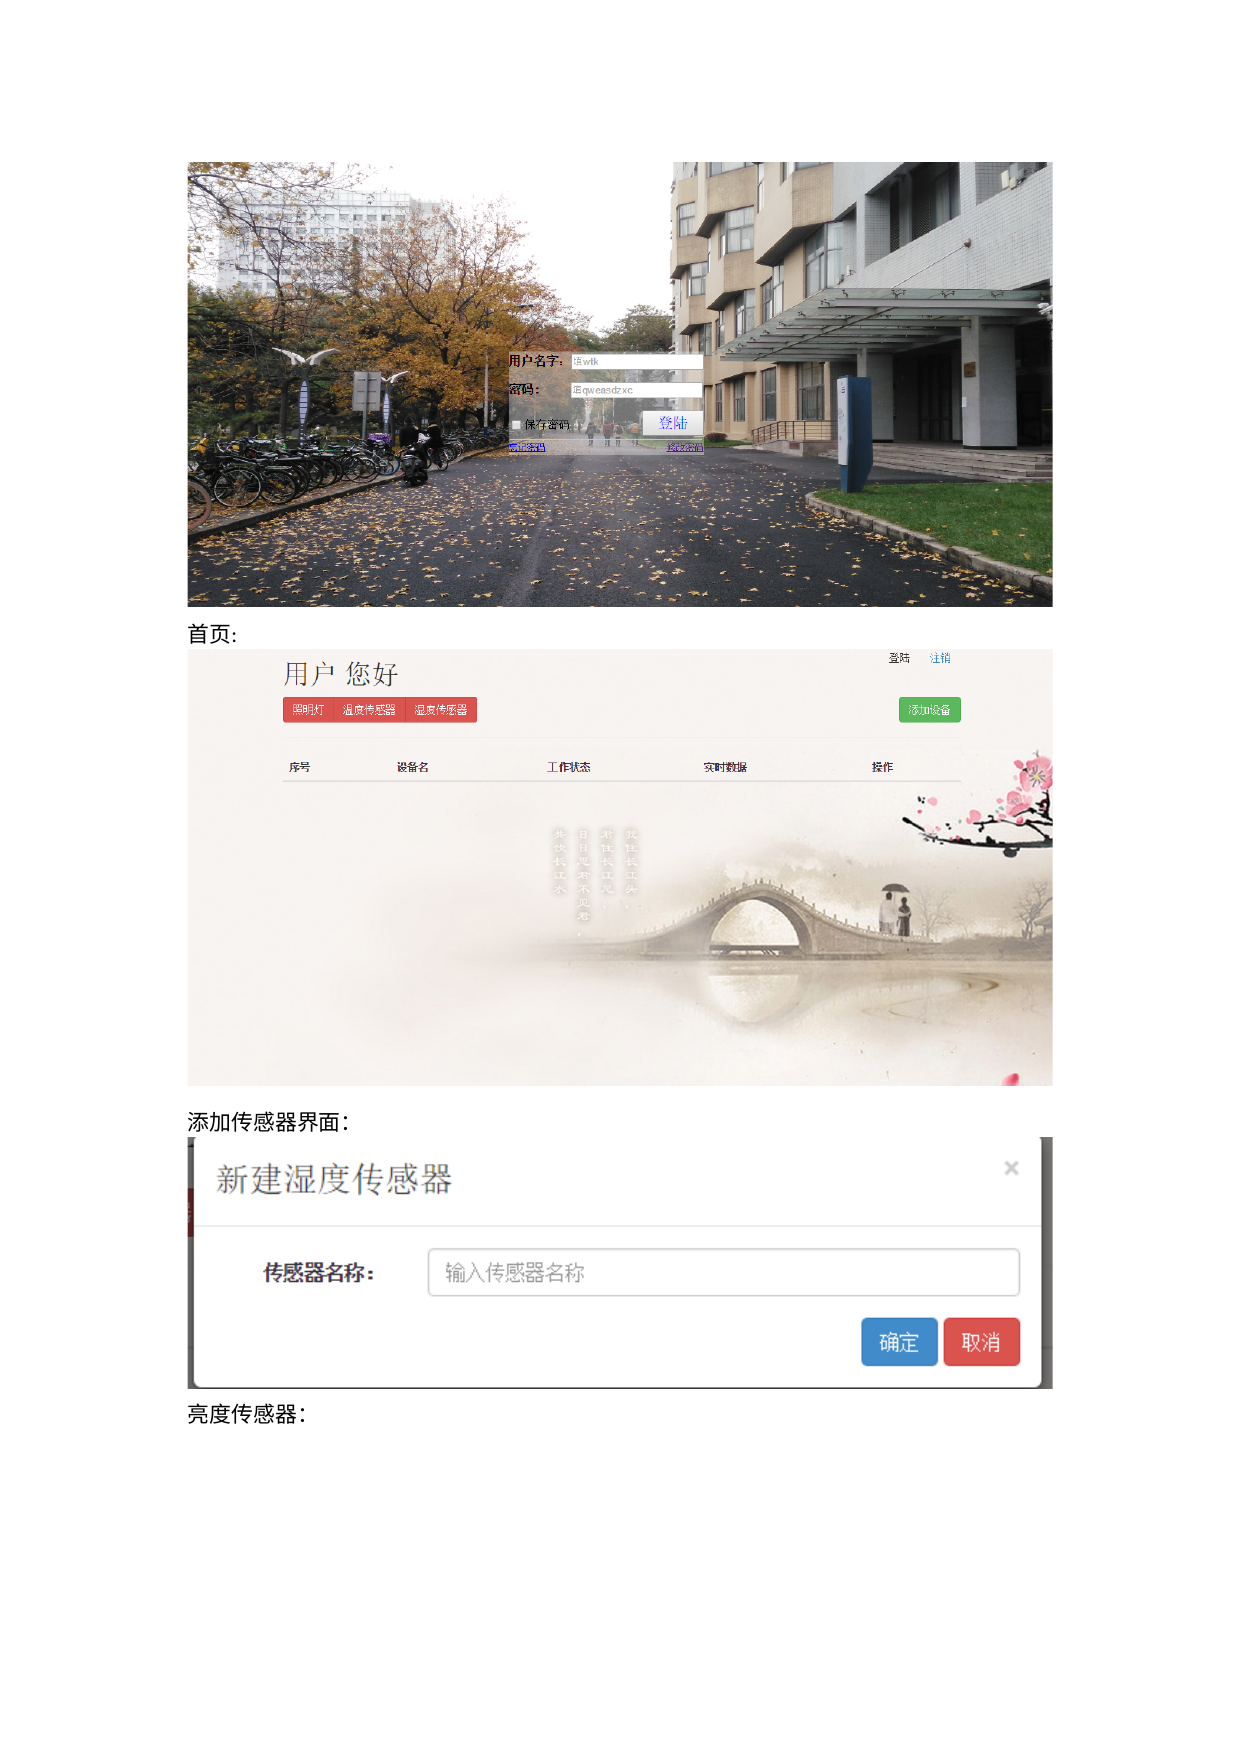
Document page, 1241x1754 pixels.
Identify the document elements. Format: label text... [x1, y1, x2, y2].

picture [187, 649, 1053, 1086]
picture [187, 162, 1053, 607]
picture [187, 1137, 1053, 1389]
text 首页: [187, 617, 1053, 649]
text 添加传感器界面： [187, 1104, 1053, 1137]
text 亮度传感器： [187, 1397, 1053, 1429]
